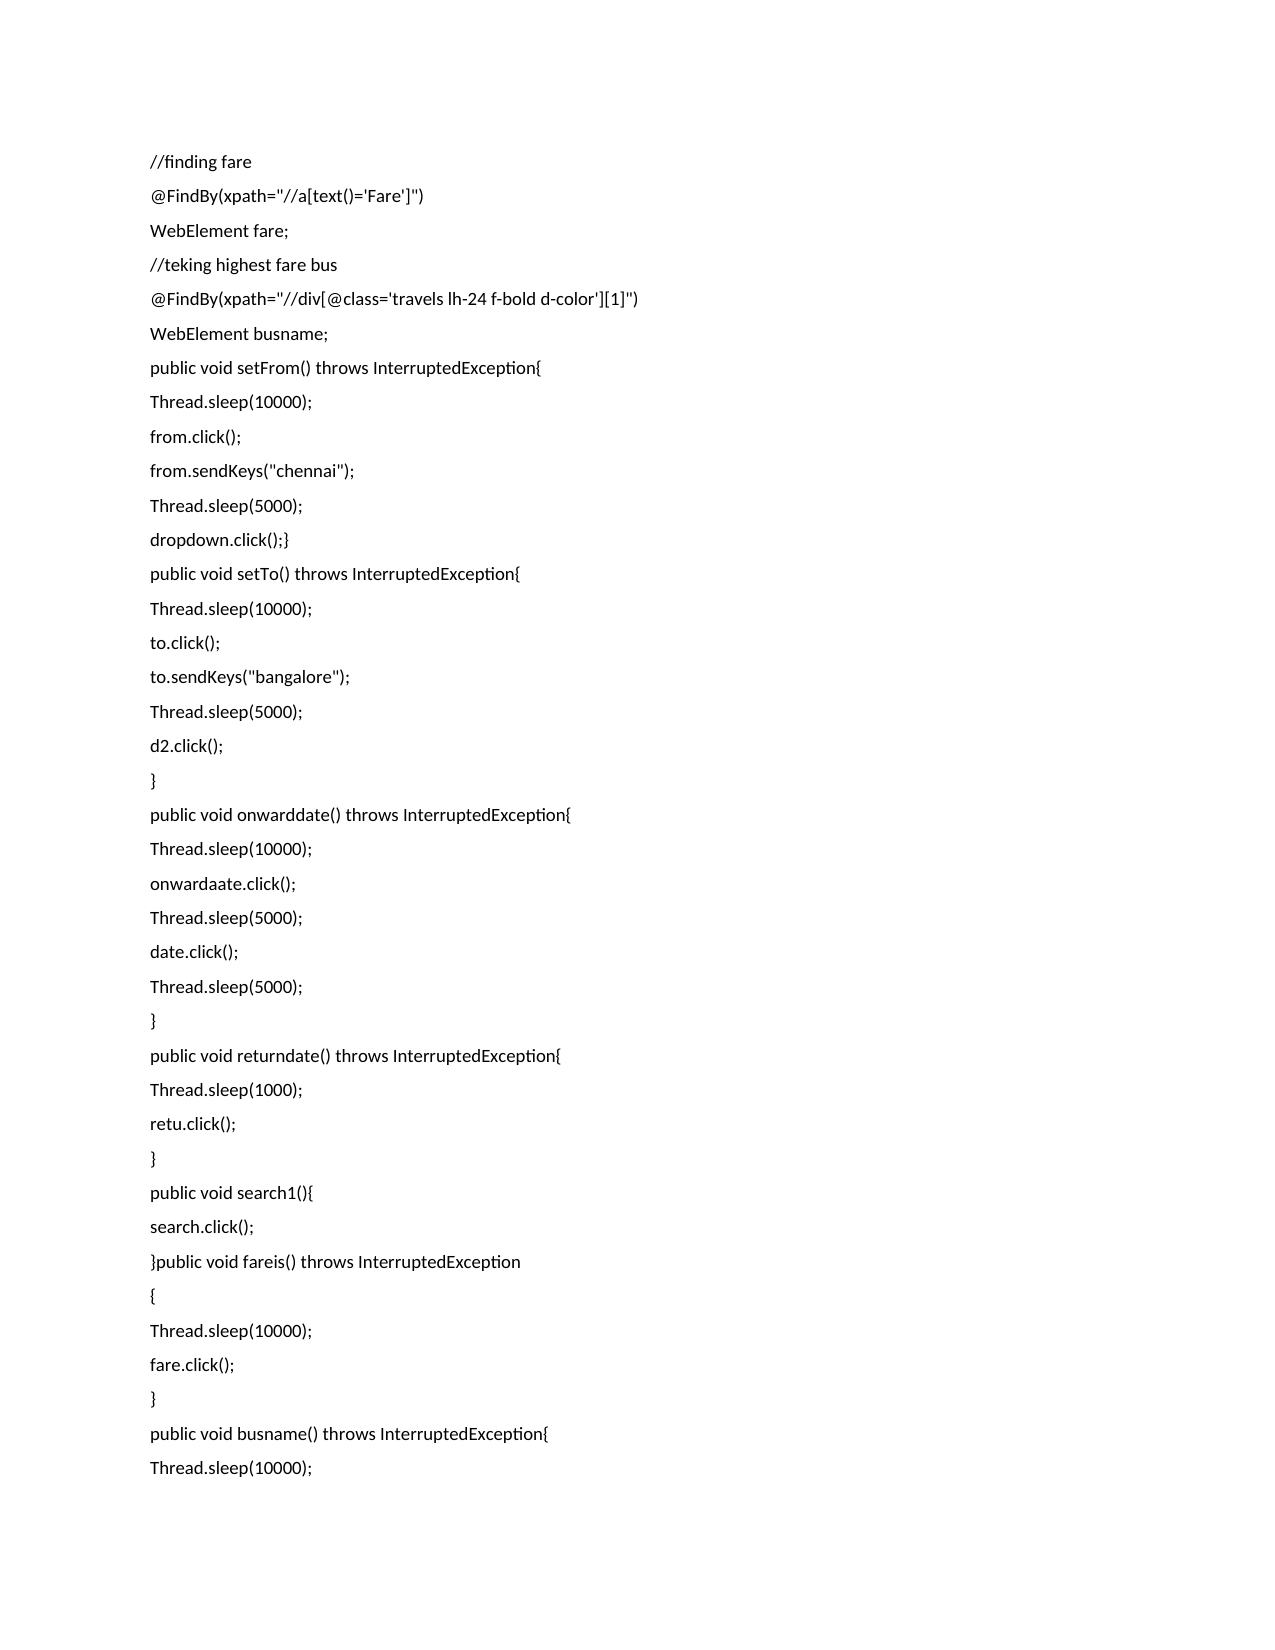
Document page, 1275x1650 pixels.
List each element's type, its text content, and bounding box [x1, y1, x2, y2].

text Thread.sleep(5000); [150, 975, 1125, 998]
text WebElement fare; [150, 219, 1125, 242]
text date.click(); [150, 941, 1125, 963]
text Thread.sleep(10000); [150, 391, 1125, 413]
text from.sendKeys("chennai"); [150, 459, 1125, 482]
text Thread.sleep(10000); [150, 1456, 1125, 1479]
text public void setFrom() throws InterruptedException{ [150, 356, 1125, 379]
text public void busname() throws InterruptedException{ [150, 1422, 1125, 1445]
text { [150, 1284, 1125, 1307]
text search.click(); [150, 1216, 1125, 1238]
text retu.click(); [150, 1112, 1125, 1135]
text Thread.sleep(5000); [150, 494, 1125, 517]
text Thread.sleep(1000); [150, 1078, 1125, 1101]
text @FindBy(xpath="//div[@class='travels lh-24 f-bold d-color'][1]") [150, 287, 1125, 310]
text public void setTo() throws InterruptedException{ [150, 562, 1125, 585]
text public void onwarddate() throws InterruptedException{ [150, 803, 1125, 826]
text Thread.sleep(5000); [150, 700, 1125, 723]
text @FindBy(xpath="//a[text()='Fare']") [150, 184, 1125, 207]
text WebElement busname; [150, 322, 1125, 345]
text } [150, 1147, 1125, 1170]
text Thread.sleep(10000); [150, 837, 1125, 860]
text Thread.sleep(5000); [150, 906, 1125, 929]
text dropdown.click();} [150, 528, 1125, 551]
text } [150, 1387, 1125, 1410]
text fare.click(); [150, 1353, 1125, 1376]
text } [150, 769, 1125, 792]
text d2.click(); [150, 734, 1125, 757]
text public void search1(){ [150, 1181, 1125, 1204]
text public void returndate() throws InterruptedException{ [150, 1044, 1125, 1067]
text onwardaate.click(); [150, 872, 1125, 895]
text }public void fareis() throws InterruptedException [150, 1250, 1125, 1273]
text Thread.sleep(10000); [150, 1319, 1125, 1342]
text to.sendKeys("bangalore"); [150, 666, 1125, 688]
text //teking highest fare bus [150, 253, 1125, 276]
text from.click(); [150, 425, 1125, 448]
text Thread.sleep(10000); [150, 597, 1125, 620]
text //finding fare [150, 150, 1125, 173]
text } [150, 1009, 1125, 1032]
text to.click(); [150, 631, 1125, 654]
